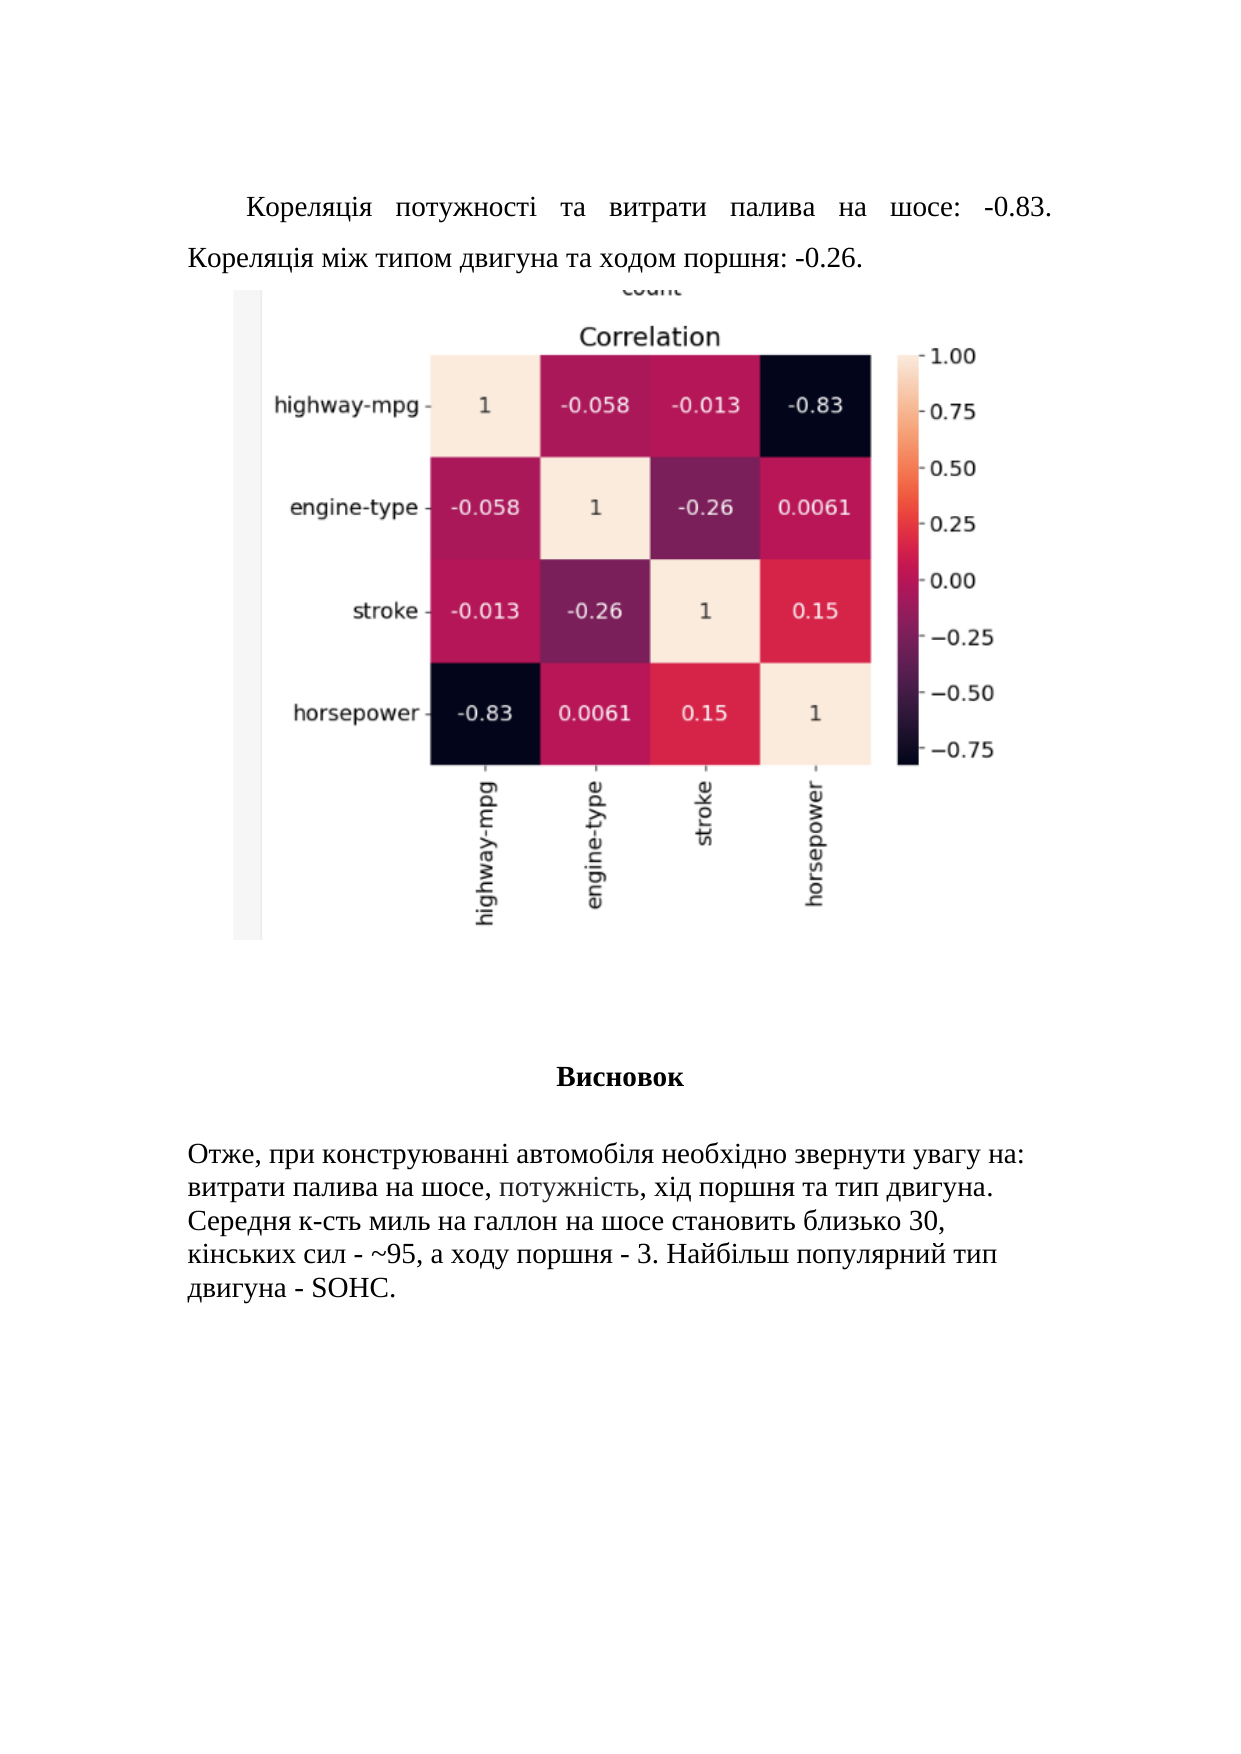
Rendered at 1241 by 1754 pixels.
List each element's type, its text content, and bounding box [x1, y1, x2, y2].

text Отже, при конструюванні автомобіля необхідно звернути увагу на: витрати палива на шосе, потужність, хід поршня та тип двигуна. Середня к-сть миль на галлон на шосе становить близько 30, кінських сил - ~95, а ходу поршня - 3. Найбільш популярний тип двигуна - SOHC. [187, 1136, 1053, 1304]
subtitle Висновок [187, 1059, 1053, 1092]
list Кореляція потужності та витрати палива на шосе: -0.83. Кореляція між типом двигуна та ходом поршня: -0.26. [187, 189, 1053, 273]
picture [233, 290, 1098, 940]
